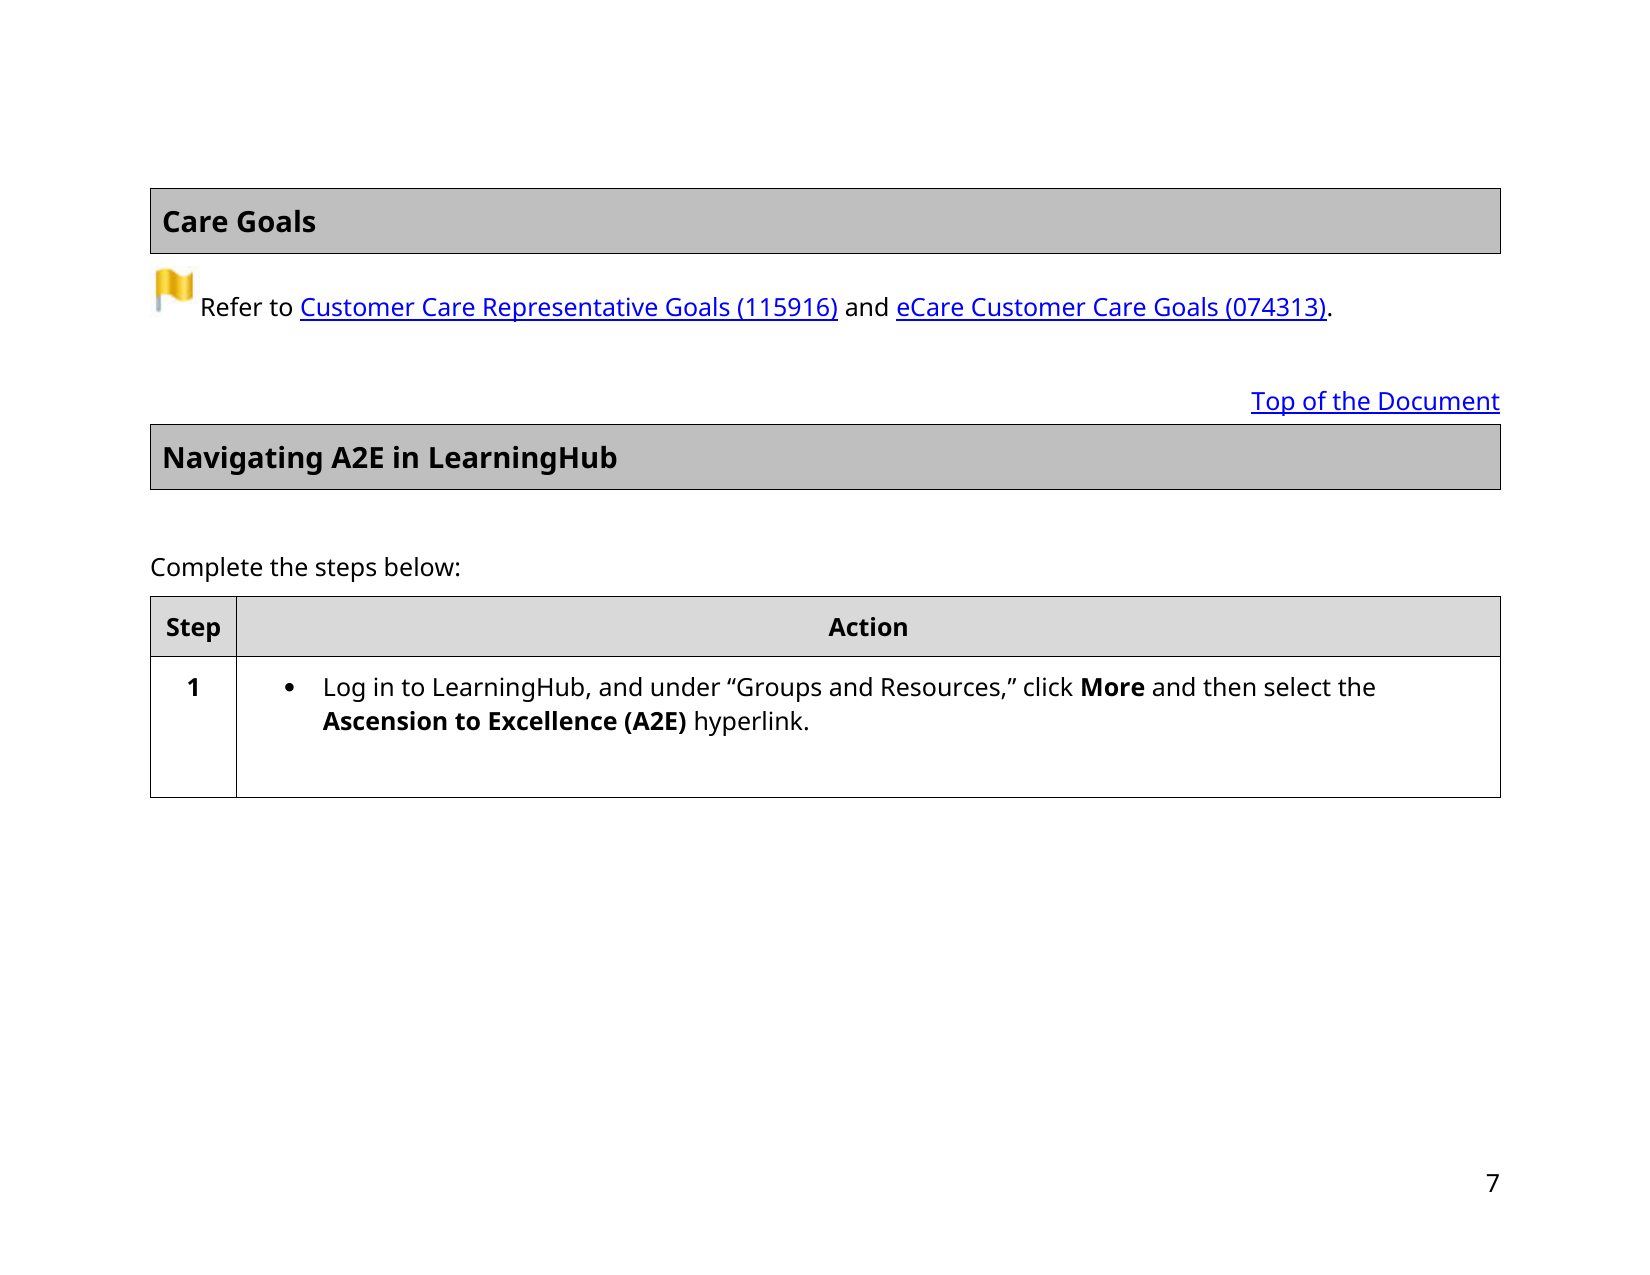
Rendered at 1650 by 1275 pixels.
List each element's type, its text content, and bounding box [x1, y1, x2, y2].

table_header Step [151, 597, 236, 656]
text Top of the Document [150, 383, 1500, 417]
table_cell 1 [151, 657, 236, 797]
text Complete the steps below: [150, 549, 1500, 583]
table_header Care Goals [151, 189, 1500, 253]
table_cell Log in to LearningHub, and under “Groups and Resources,” click More and then select the Ascension to Excellence (A2E) hyperlink. Click the blue Click Here to learn more about the A2E program link. [237, 657, 1500, 797]
table_header Action [237, 597, 1500, 656]
picture [150, 266, 200, 317]
text Refer to Customer Care Representative Goals (115916) and eCare Customer Care Goals (074313). [150, 267, 1500, 324]
table_header Navigating A2E in LearningHub [151, 425, 1500, 489]
